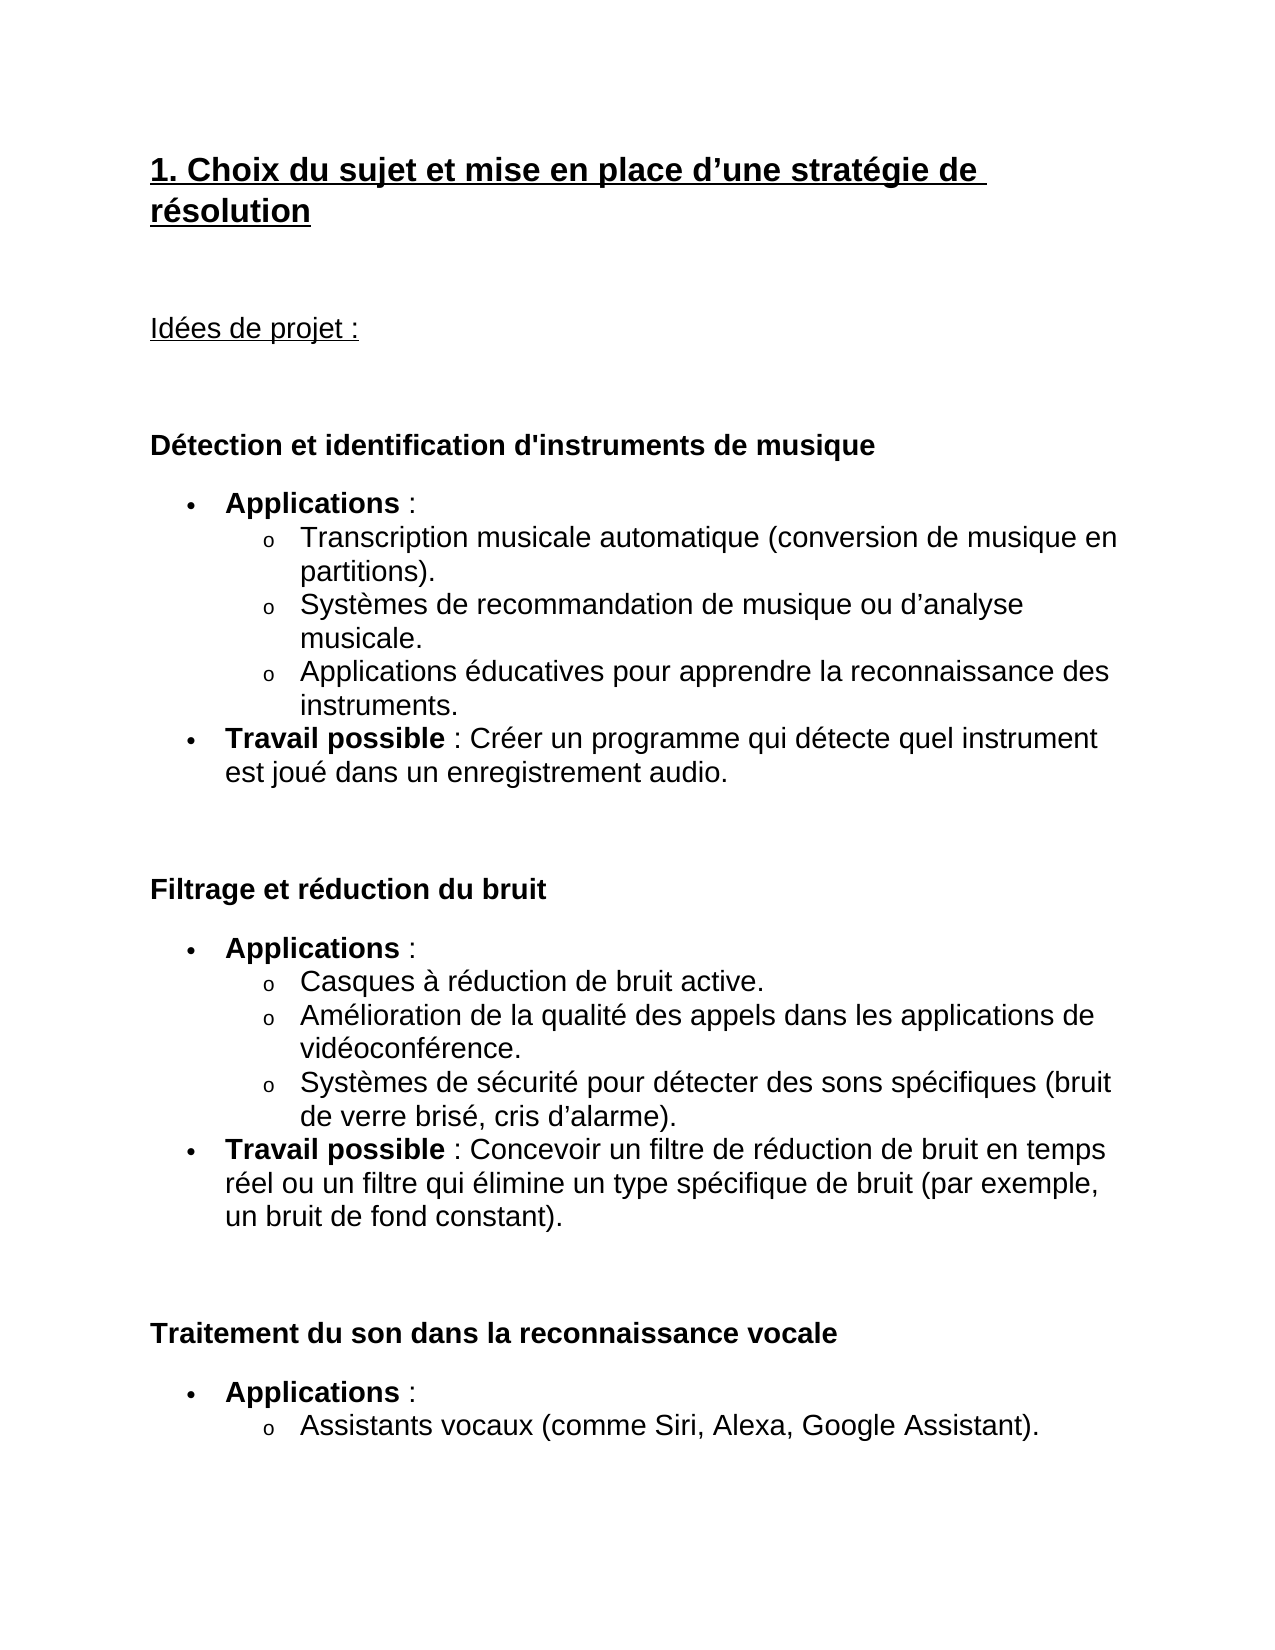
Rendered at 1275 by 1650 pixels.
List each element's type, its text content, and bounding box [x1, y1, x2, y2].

list Amélioration de la qualité des appels dans les applications de vidéoconférence. [262, 998, 1125, 1065]
list Applications : [187, 1375, 1125, 1408]
list Travail possible : Concevoir un filtre de réduction de bruit en temps réel ou un filtre qui élimine un type spécifique de bruit (par exemple, un bruit de fond constant). [187, 1132, 1125, 1233]
list Applications : [187, 931, 1125, 964]
list Applications : [187, 486, 1125, 520]
list Travail possible : Créer un programme qui détecte quel instrument est joué dans un enregistrement audio. [187, 721, 1125, 788]
list Systèmes de sécurité pour détecter des sons spécifiques (bruit de verre brisé, cris d’alarme). [262, 1065, 1125, 1132]
list Casques à réduction de bruit active. [262, 964, 1125, 998]
text Traitement du son dans la reconnaissance vocale [150, 1316, 1125, 1350]
text Détection et identification d'instruments de musique [150, 428, 1125, 461]
list Transcription musicale automatique (conversion de musique en partitions). [262, 520, 1125, 587]
text Filtrage et réduction du bruit [150, 872, 1125, 906]
list Applications éducatives pour apprendre la reconnaissance des instruments. [262, 654, 1125, 721]
text Idées de projet : [150, 311, 1125, 344]
text 1. Choix du sujet et mise en place d’une stratégie de résolution [150, 150, 1125, 230]
list Systèmes de recommandation de musique ou d’analyse musicale. [262, 587, 1125, 654]
list Assistants vocaux (comme Siri, Alexa, Google Assistant). [262, 1408, 1125, 1442]
